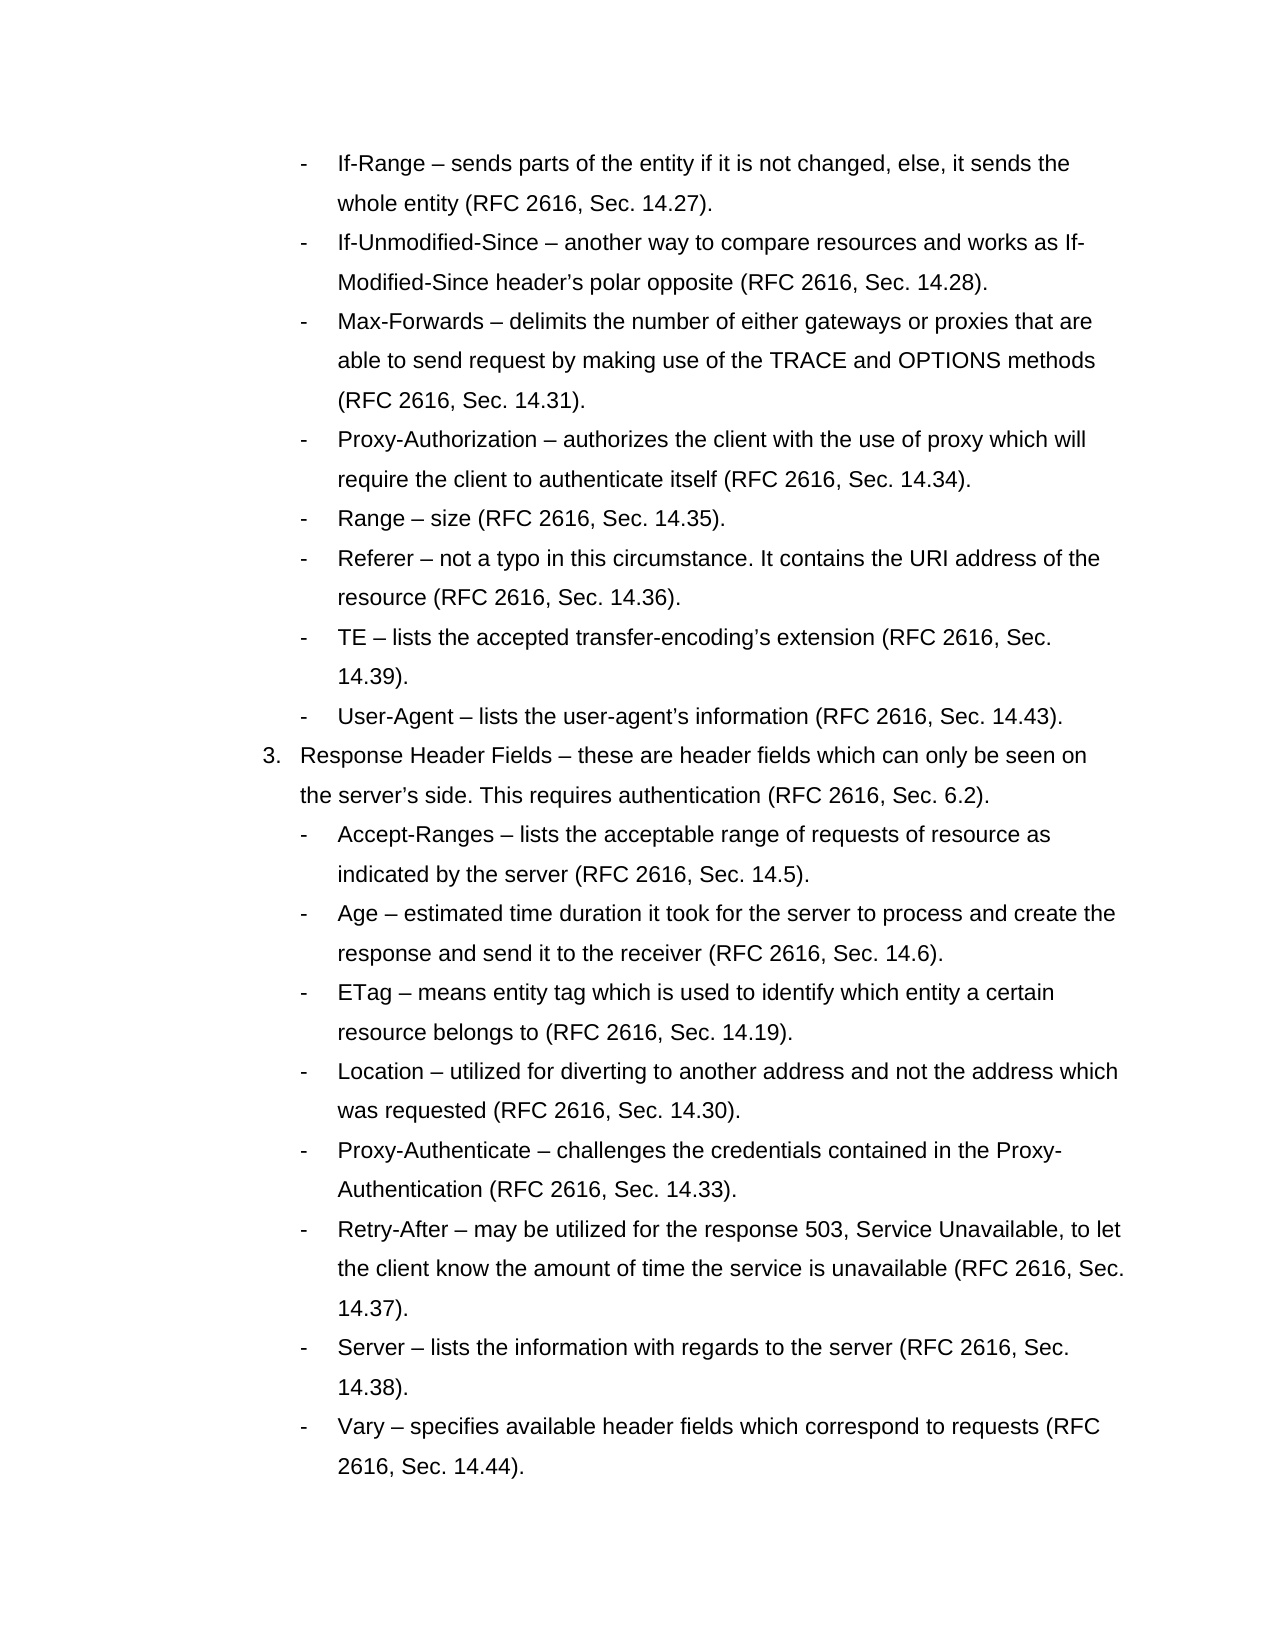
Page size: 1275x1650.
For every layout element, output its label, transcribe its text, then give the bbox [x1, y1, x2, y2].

list Age – estimated time duration it took for the server to process and create the response and send it to the receiver (RFC 2616, Sec. 14.6). [300, 900, 1125, 966]
list Response Header Fields – these are header fields which can only be seen on the server’s side. This requires authentication (RFC 2616, Sec. 6.2). [262, 742, 1125, 808]
list Proxy-Authenticate – challenges the credentials contained in the Proxy-Authentication (RFC 2616, Sec. 14.33). [300, 1137, 1125, 1203]
list If-Range – sends parts of the entity if it is not changed, else, it sends the whole entity (RFC 2616, Sec. 14.27). [300, 150, 1125, 216]
list Accept-Ranges – lists the acceptable range of requests of resource as indicated by the server (RFC 2616, Sec. 14.5). [300, 821, 1125, 887]
list Proxy-Authorization – authorizes the client with the use of proxy which will require the client to authenticate itself (RFC 2616, Sec. 14.34). [300, 426, 1125, 492]
list Max-Forwards – delimits the number of either gateways or proxies that are able to send request by making use of the TRACE and OPTIONS methods (RFC 2616, Sec. 14.31). [300, 308, 1125, 413]
list User-Agent – lists the user-agent’s information (RFC 2616, Sec. 14.43). [300, 703, 1125, 729]
list Referer – not a typo in this circumstance. It contains the URI address of the resource (RFC 2616, Sec. 14.36). [300, 545, 1125, 611]
list If-Unmodified-Since – another way to compare resources and works as If-Modified-Since header’s polar opposite (RFC 2616, Sec. 14.28). [300, 229, 1125, 295]
list ETag – means entity tag which is used to identify which entity a certain resource belongs to (RFC 2616, Sec. 14.19). [300, 979, 1125, 1045]
list Range – size (RFC 2616, Sec. 14.35). [300, 505, 1125, 532]
list Location – utilized for diverting to another address and not the address which was requested (RFC 2616, Sec. 14.30). [300, 1058, 1125, 1124]
list Retry-After – may be utilized for the response 503, Service Unavailable, to let the client know the amount of time the service is unavailable (RFC 2616, Sec. 14.37). [300, 1216, 1125, 1321]
list Server – lists the information with regards to the server (RFC 2616, Sec. 14.38). [300, 1334, 1125, 1400]
list TE – lists the accepted transfer-encoding’s extension (RFC 2616, Sec. 14.39). [300, 624, 1125, 689]
list Vary – specifies available header fields which correspond to requests (RFC 2616, Sec. 14.44). [300, 1413, 1125, 1479]
